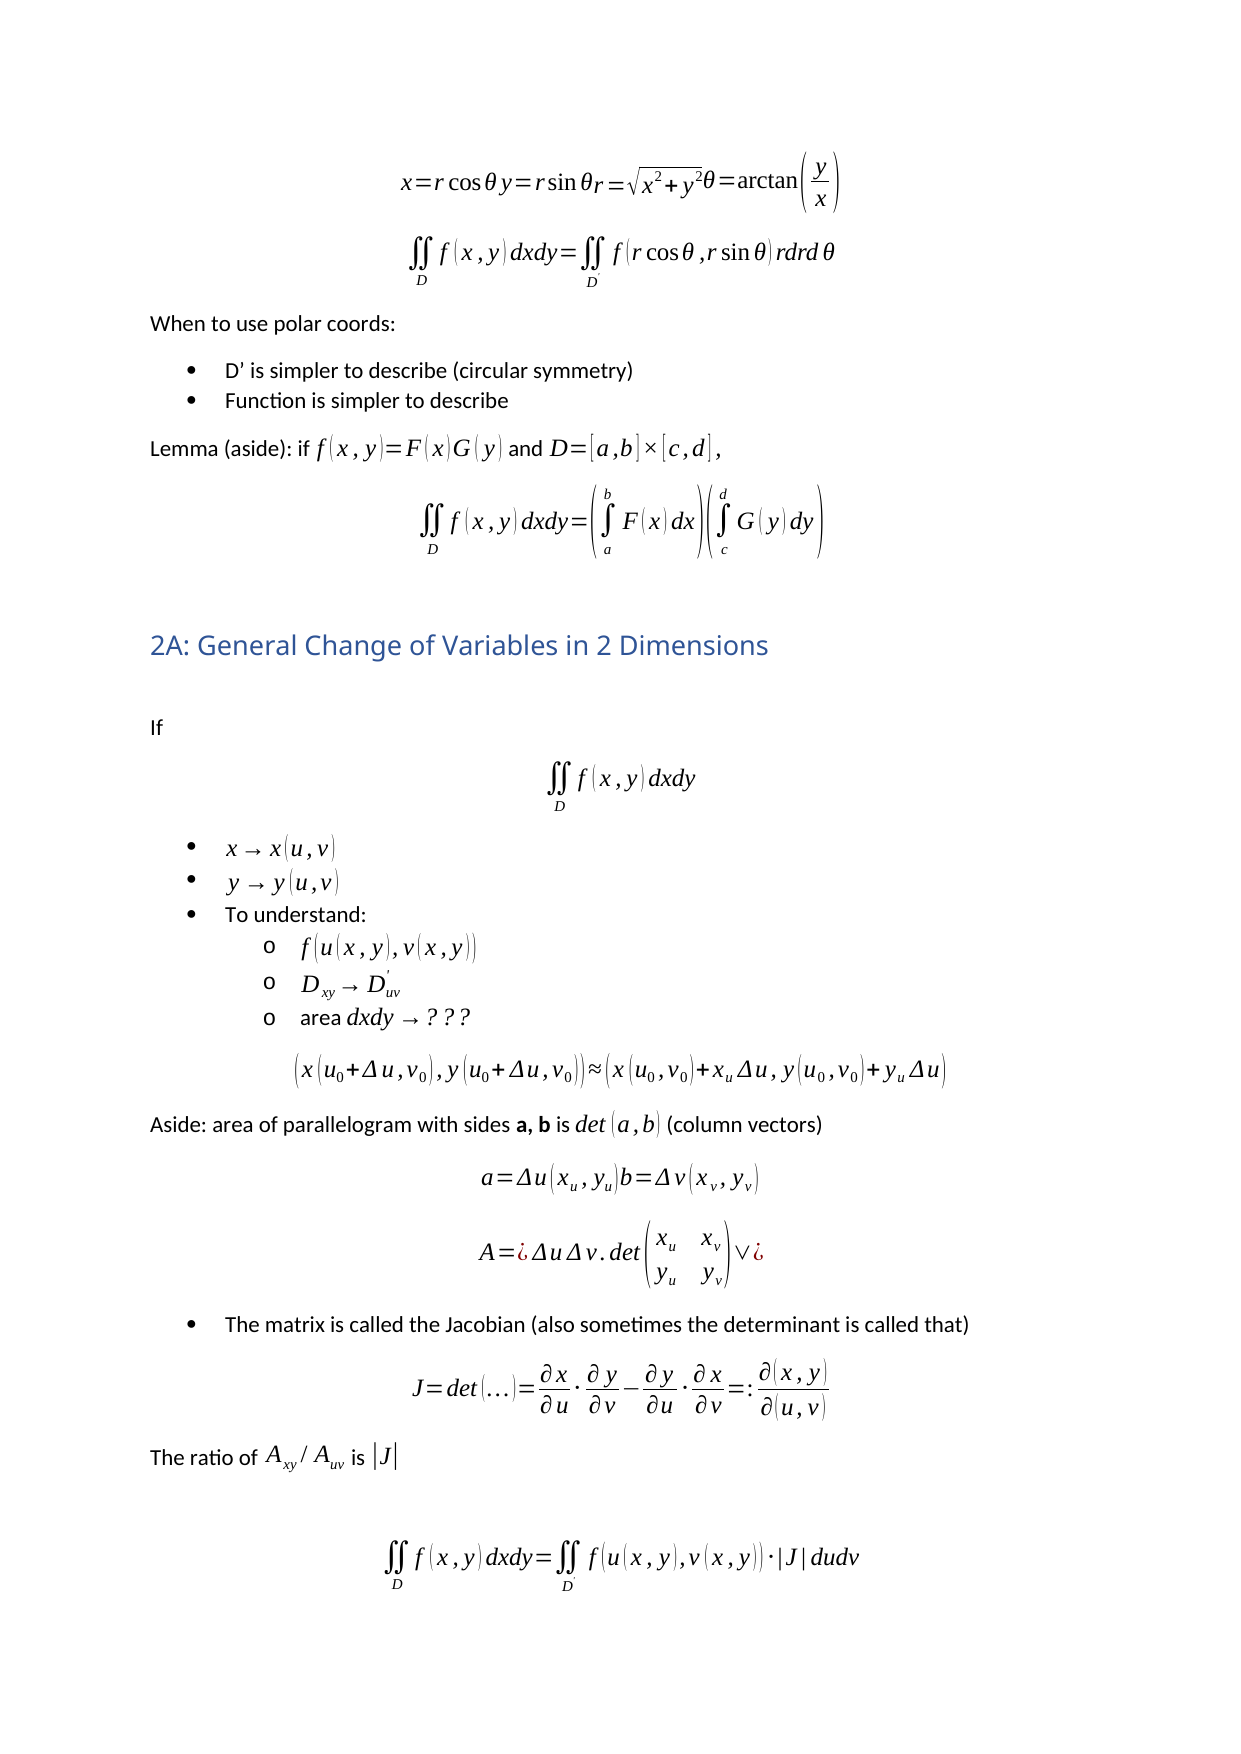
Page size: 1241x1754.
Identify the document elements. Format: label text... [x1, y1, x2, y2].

subtitle 2A: General Change of Variables in 2 Dimensions [150, 626, 1090, 663]
text When to use polar coords: [150, 309, 1090, 337]
list D’ is simpler to describe (circular symmetry) [187, 356, 1090, 384]
list The matrix is called the Jacobian (also sometimes the determinant is called that) [187, 1310, 1090, 1338]
text The ratio of is [150, 1441, 1090, 1472]
text Aside: area of parallelogram with sides a, b is (column vectors) [150, 1109, 1090, 1139]
list To understand: [187, 900, 1090, 928]
text If [150, 713, 1090, 741]
list Function is simpler to describe [187, 386, 1090, 414]
text Lemma (aside): if and [150, 433, 1090, 463]
list area [262, 1003, 1090, 1032]
